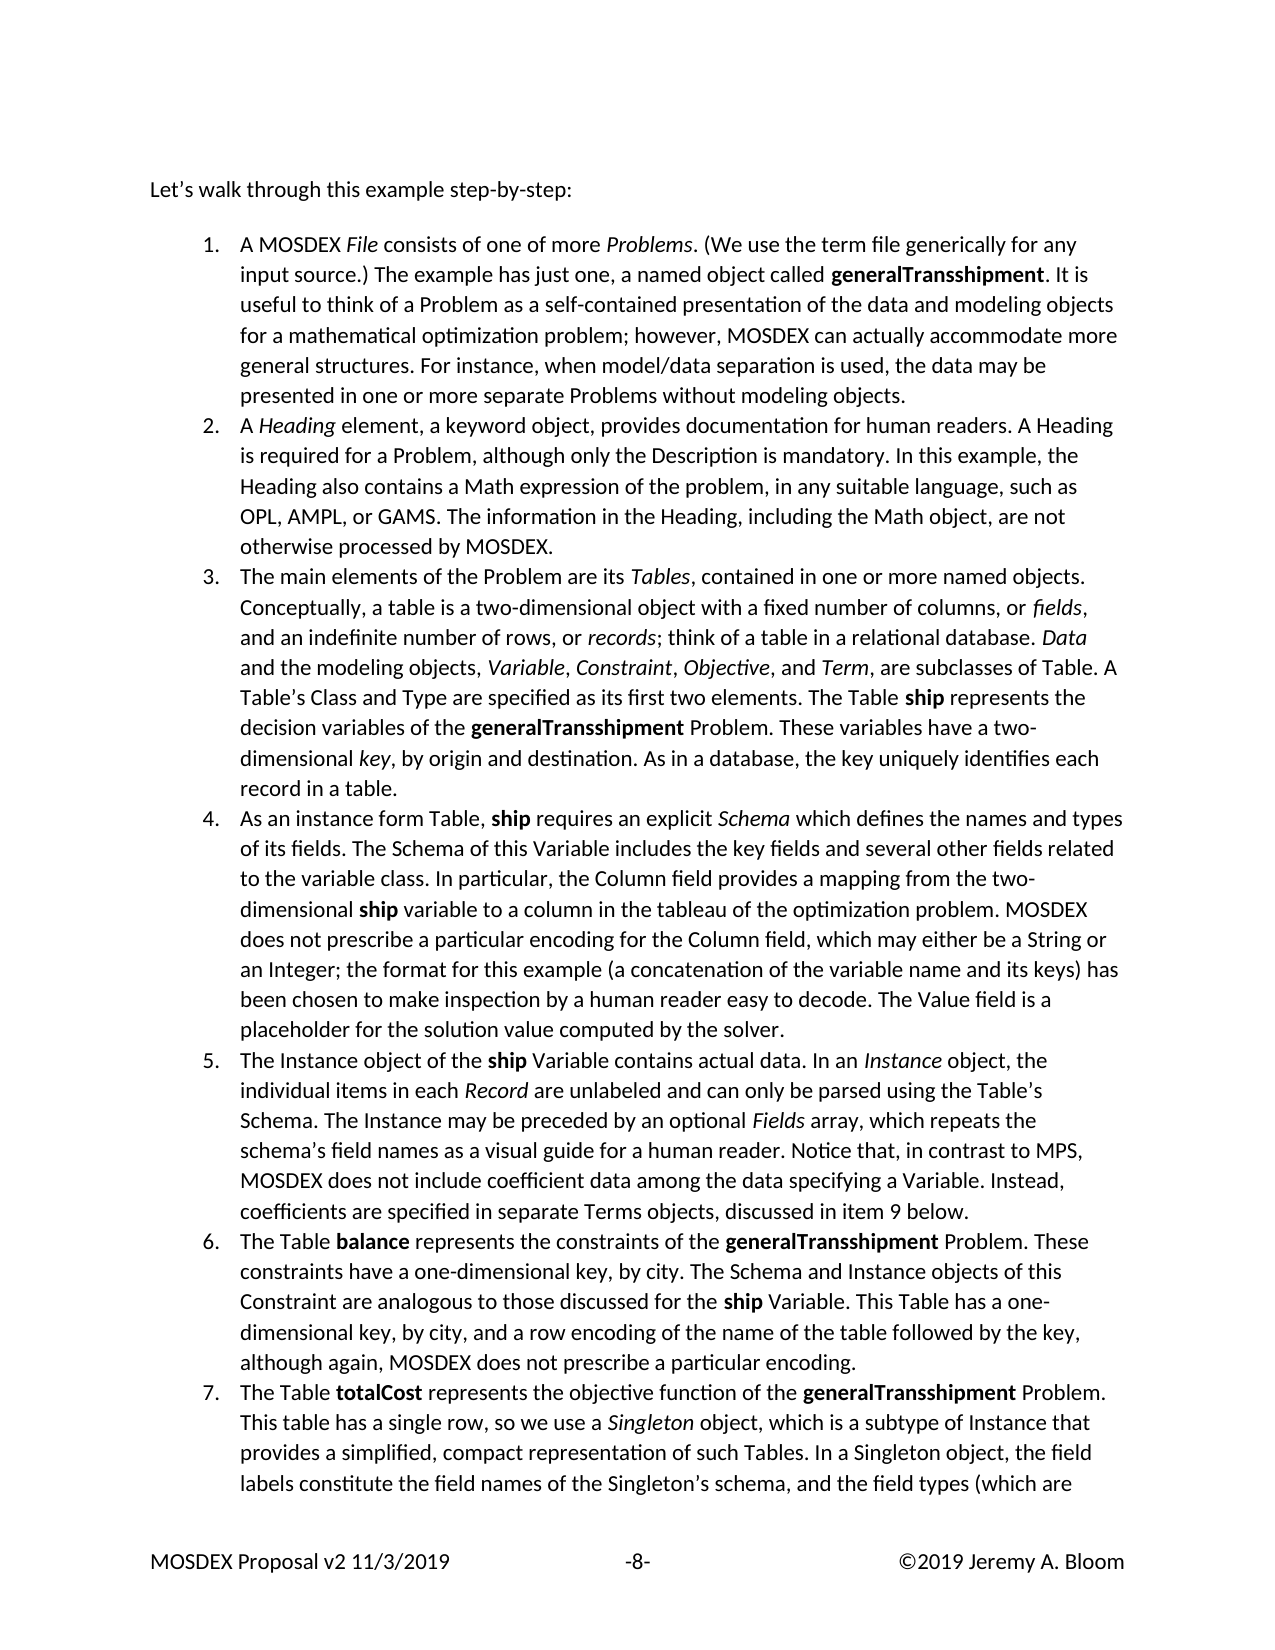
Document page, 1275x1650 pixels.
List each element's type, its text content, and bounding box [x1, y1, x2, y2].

list A MOSDEX File consists of one of more Problems. (We use the term file generically for any input source.) The example has just one, a named object called generalTransshipment. It is useful to think of a Problem as a self-contained presentation of the data and modeling objects for a mathematical optimization problem; however, MOSDEX can actually accommodate more general structures. For instance, when model/data separation is used, the data may be presented in one or more separate Problems without modeling objects. [202, 230, 1125, 409]
list The Table balance represents the constraints of the generalTransshipment Problem. These constraints have a one-dimensional key, by city. The Schema and Instance objects of this Constraint are analogous to those discussed for the ship Variable. This Table has a one-dimensional key, by city, and a row encoding of the name of the table followed by the key, although again, MOSDEX does not prescribe a particular encoding. [202, 1227, 1125, 1376]
list A Heading element, a keyword object, provides documentation for human readers. A Heading is required for a Problem, although only the Description is mandatory. In this example, the Heading also contains a Math expression of the problem, in any suitable language, such as OPL, AMPL, or GAMS. The information in the Heading, including the Math object, are not otherwise processed by MOSDEX. [202, 411, 1125, 560]
text Let’s walk through this example step-by-step: [150, 175, 1125, 203]
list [202, 1378, 1125, 1497]
list The main elements of the Problem are its Tables, contained in one or more named objects. Conceptually, a table is a two-dimensional object with a fixed number of columns, or fields, and an indefinite number of rows, or records; think of a table in a relational database. Data and the modeling objects, Variable, Constraint, Objective, and Term, are subclasses of Table. A Table’s Class and Type are specified as its first two elements. The Table ship represents the decision variables of the generalTransshipment Problem. These variables have a two-dimensional key, by origin and destination. As in a database, the key uniquely identifies each record in a table. [202, 562, 1125, 802]
list As an instance form Table, ship requires an explicit Schema which defines the names and types of its fields. The Schema of this Variable includes the key fields and several other fields related to the variable class. In particular, the Column field provides a mapping from the two-dimensional ship variable to a column in the tableau of the optimization problem. MOSDEX does not prescribe a particular encoding for the Column field, which may either be a String or an Integer; the format for this example (a concatenation of the variable name and its keys) has been chosen to make inspection by a human reader easy to decode. The Value field is a placeholder for the solution value computed by the solver. [202, 804, 1125, 1044]
list The Instance object of the ship Variable contains actual data. In an Instance object, the individual items in each Record are unlabeled and can only be parsed using the Table’s Schema. The Instance may be preceded by an optional Fields array, which repeats the schema’s field names as a visual guide for a human reader. Notice that, in contrast to MPS, MOSDEX does not include coefficient data among the data specifying a Variable. Instead, coefficients are specified in separate Terms objects, discussed in item 9 below. [202, 1046, 1125, 1225]
